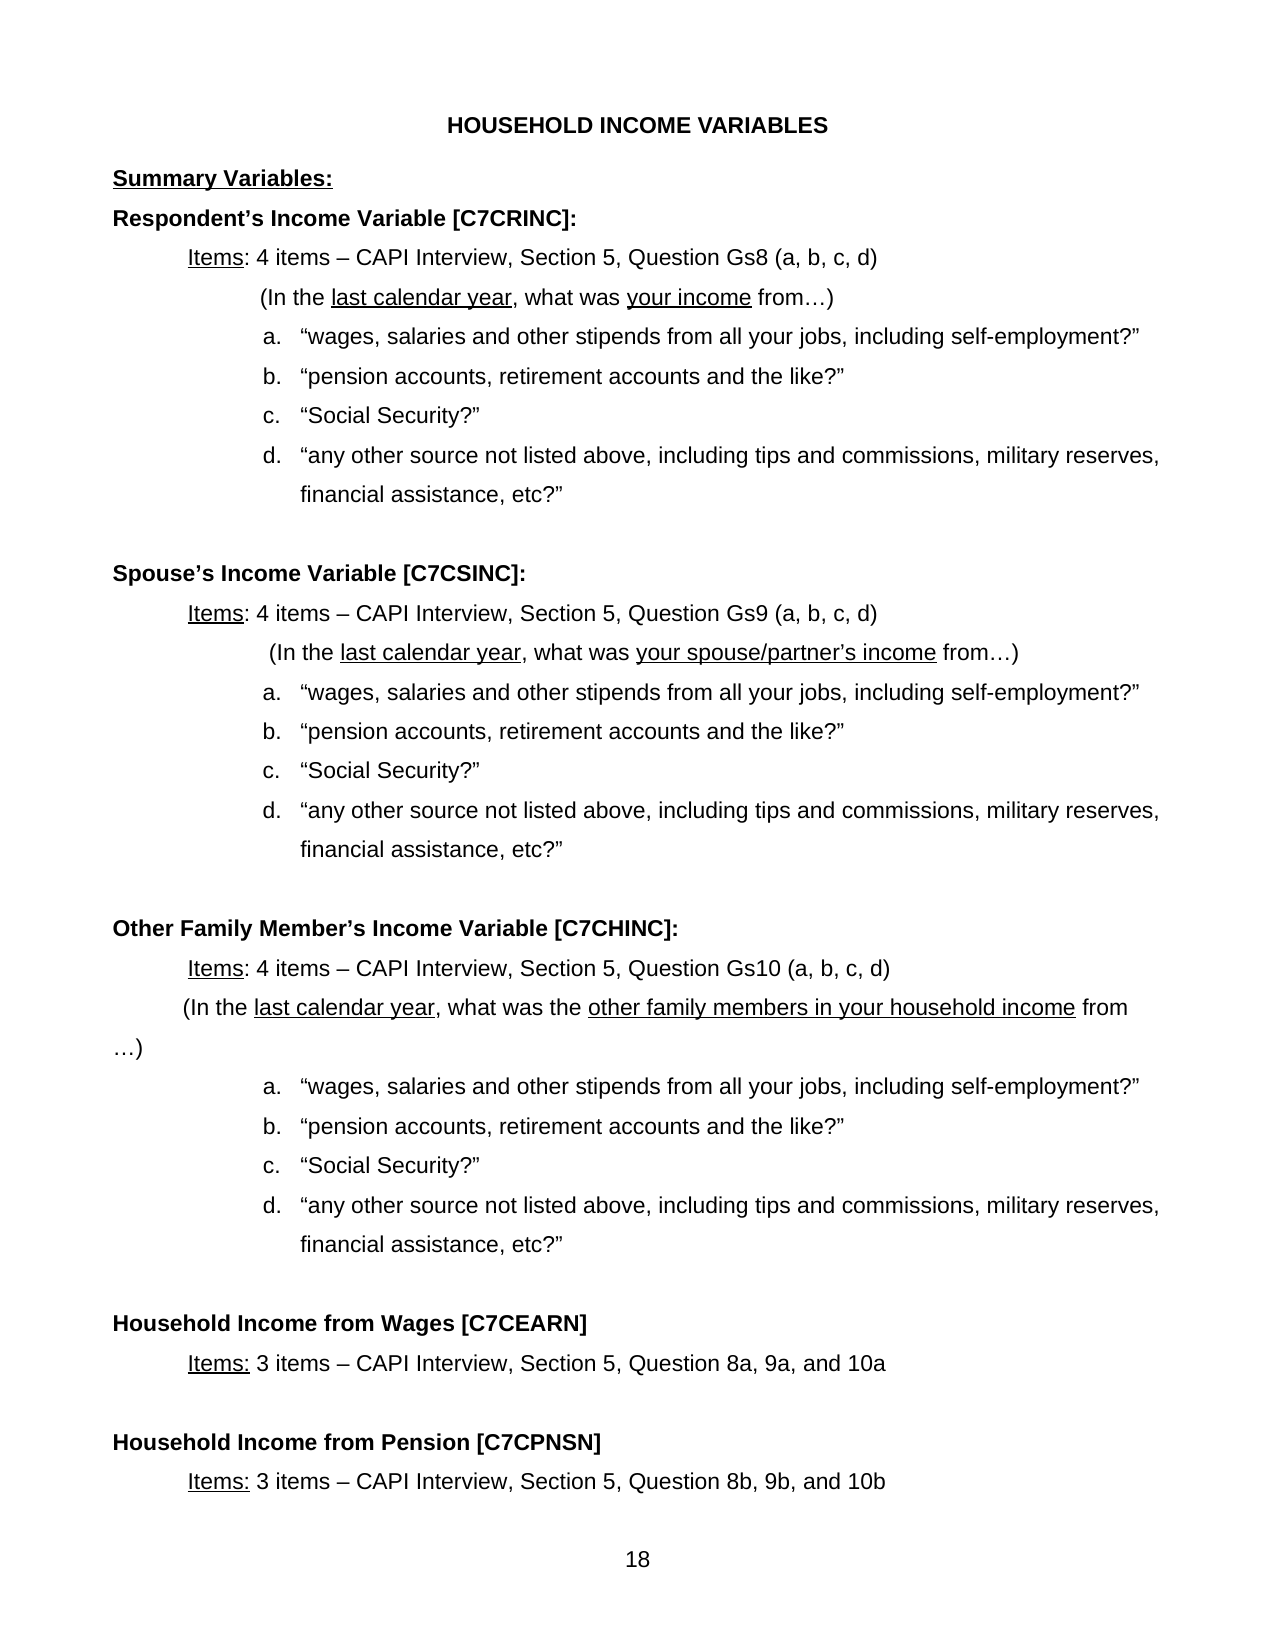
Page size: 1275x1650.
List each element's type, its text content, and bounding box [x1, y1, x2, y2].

list “Social Security?” [262, 757, 1162, 784]
text (In the last calendar year, what was your spouse/partner’s income from…) [262, 639, 1162, 665]
text Summary Variables: [112, 165, 1162, 192]
text Items: 4 items – CAPI Interview, Section 5, Question Gs9 (a, b, c, d) [112, 599, 1162, 626]
list “wages, salaries and other stipends from all your jobs, including self-employment?” [262, 678, 1162, 705]
text (In the last calendar year, what was the other family members in your household income from …) [112, 994, 1162, 1060]
text Items: 3 items – CAPI Interview, Section 5, Question 8b, 9b, and 10b [187, 1468, 1162, 1494]
list “pension accounts, retirement accounts and the like?” [262, 718, 1162, 744]
text Items: 4 items – CAPI Interview, Section 5, Question Gs10 (a, b, c, d) [112, 955, 1162, 981]
text Items: 4 items – CAPI Interview, Section 5, Question Gs8 (a, b, c, d) [112, 244, 1162, 271]
text (In the last calendar year, what was your income from…) [259, 284, 1162, 310]
list “wages, salaries and other stipends from all your jobs, including self-employment?” [263, 1073, 1162, 1099]
list “Social Security?” [263, 1152, 1162, 1178]
text Respondent’s Income Variable [C7Crinc]: [112, 205, 1162, 231]
list “Social Security?” [263, 402, 1162, 428]
subtitle HOUSEHOLD INCOME VARIABLES [112, 112, 1162, 139]
list “any other source not listed above, including tips and commissions, military reserves, financial assistance, etc?” [263, 1192, 1162, 1257]
text Other Family Member’s Income Variable [C7CHINC]: [112, 915, 1162, 942]
text Household Income from Wages [C7CEARN] [112, 1310, 1162, 1336]
list “pension accounts, retirement accounts and the like?” [263, 1113, 1162, 1139]
text Household Income from Pension [C7CPNSN] [112, 1428, 1162, 1455]
list “any other source not listed above, including tips and commissions, military reserves, financial assistance, etc?” [263, 442, 1162, 507]
list “any other source not listed above, including tips and commissions, military reserves, financial assistance, etc?” [262, 797, 1162, 863]
list Spouse’s Income Variable [C7Csinc]: [112, 560, 1162, 586]
list “wages, salaries and other stipends from all your jobs, including self-employment?” [263, 323, 1162, 349]
list “pension accounts, retirement accounts and the like?” [263, 363, 1162, 389]
text Items: 3 items – CAPI Interview, Section 5, Question 8a, 9a, and 10a [187, 1349, 1162, 1376]
